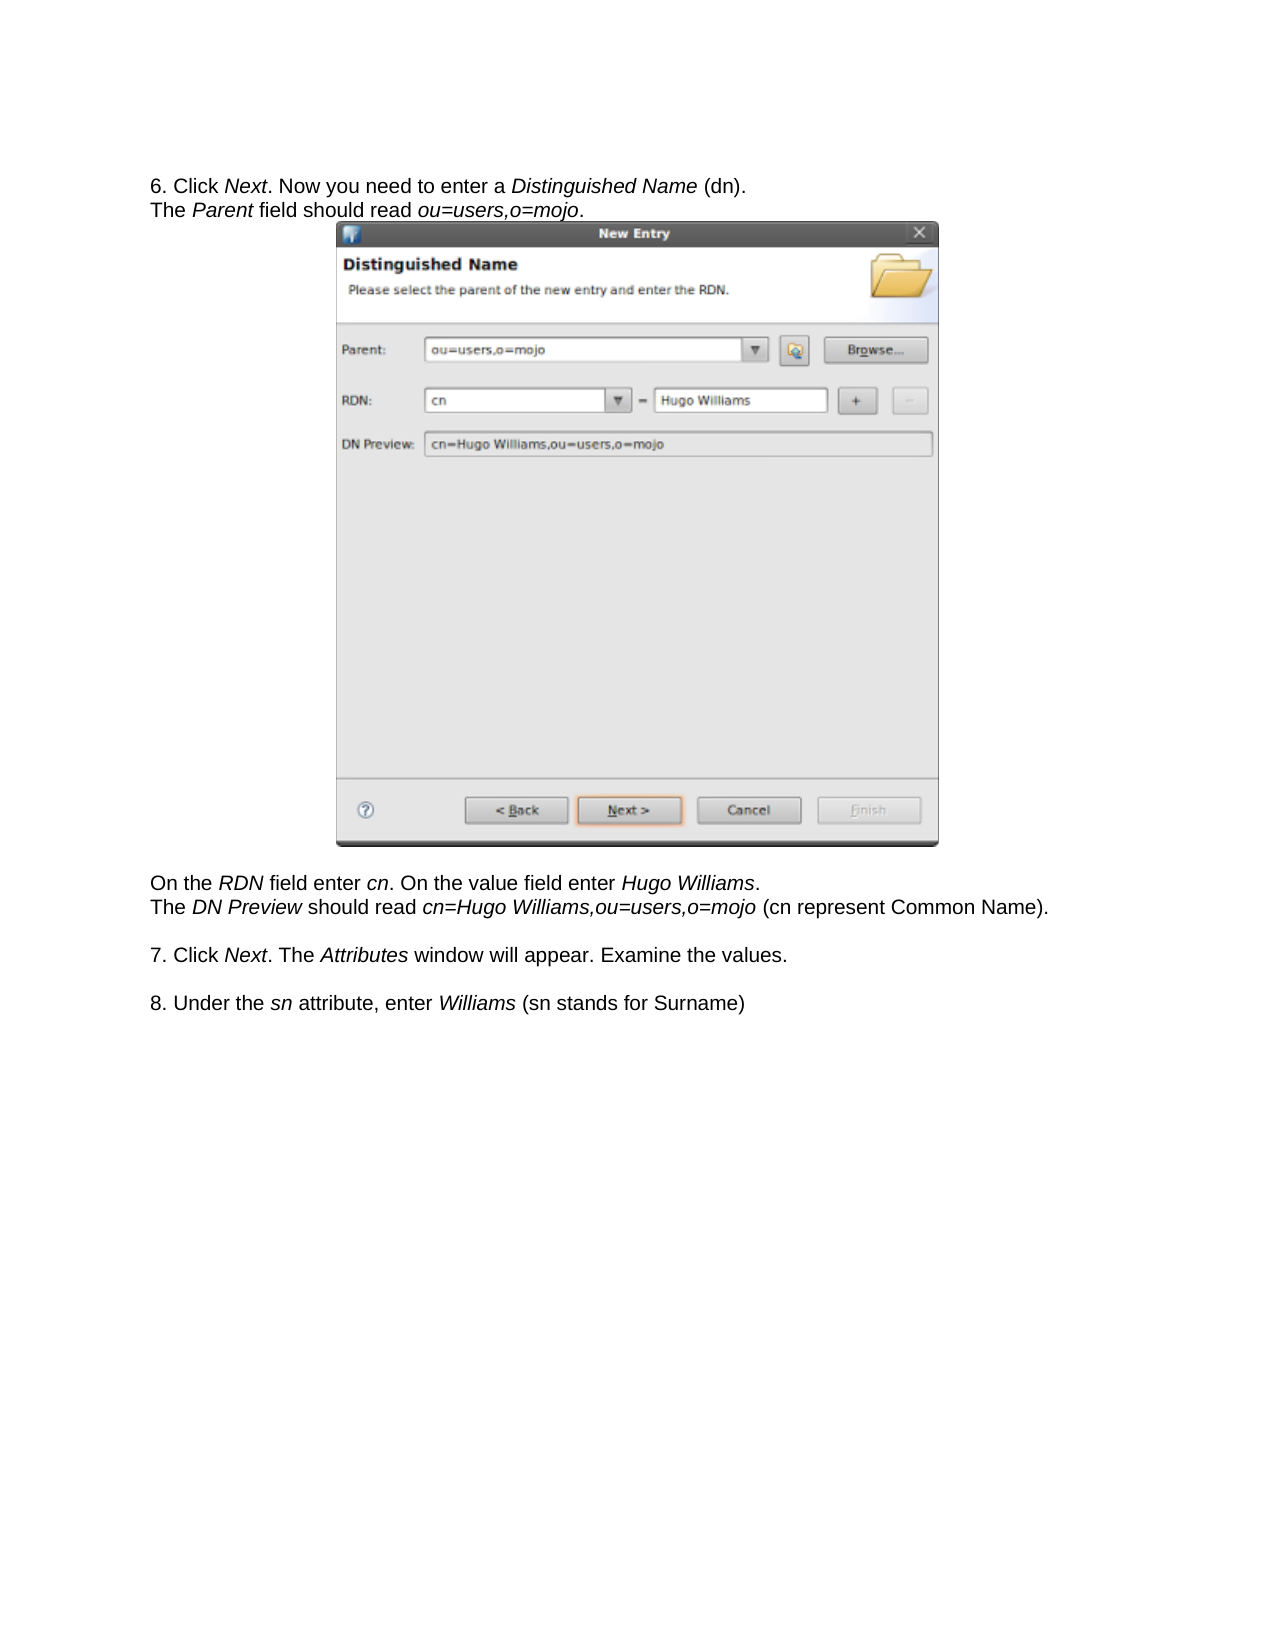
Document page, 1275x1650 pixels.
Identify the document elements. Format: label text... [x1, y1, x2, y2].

picture [336, 221, 939, 847]
text On the RDN field enter cn. On the value field enter Hugo Williams. The DN Preview should read cn=Hugo Williams,ou=users,o=mojo (cn represent Common Name). 7. Click Next. The Attributes window will appear. Examine the values. 8. Under the sn attribute, enter Williams (sn stands for Surname) [150, 847, 1125, 1014]
text 6. Click Next. Now you need to enter a Distinguished Name (dn). The Parent field should read ou=users,o=mojo. [150, 150, 1125, 222]
